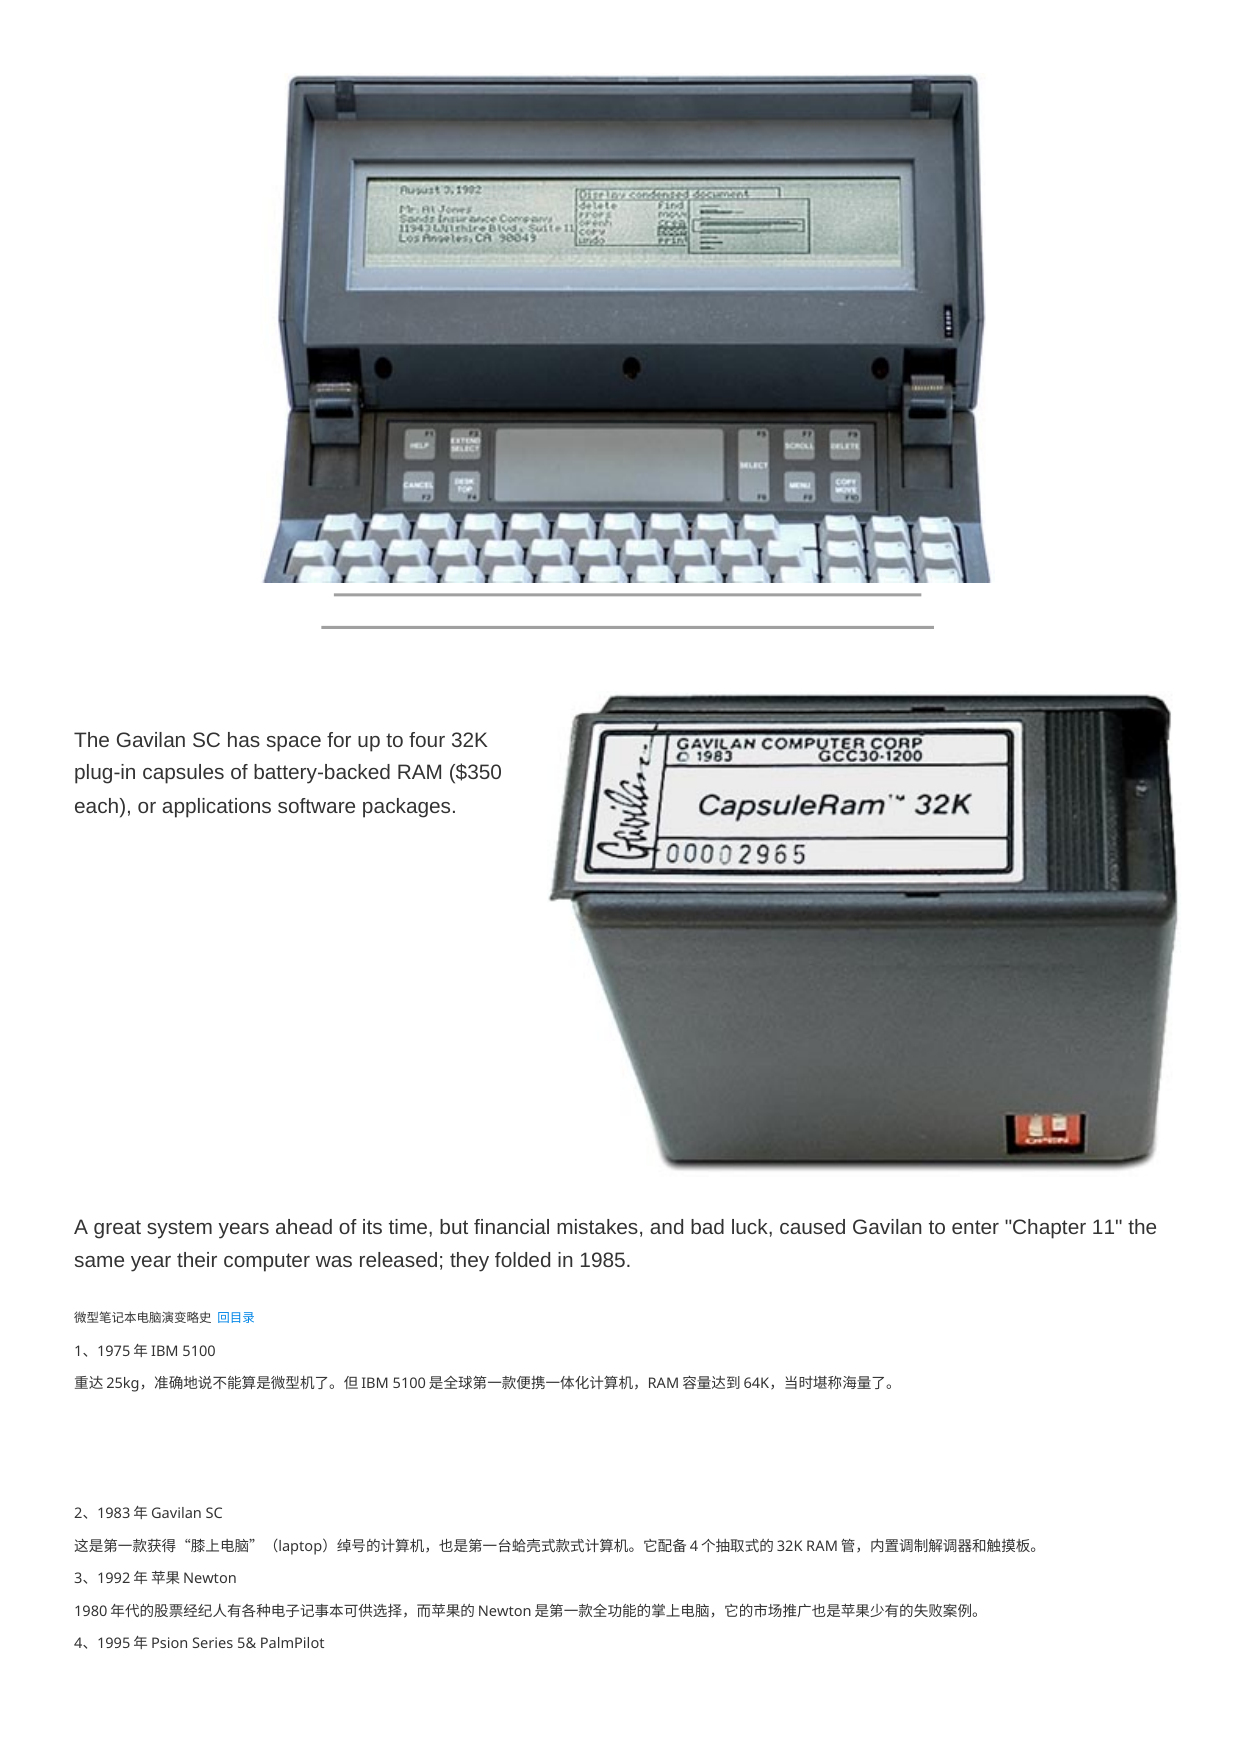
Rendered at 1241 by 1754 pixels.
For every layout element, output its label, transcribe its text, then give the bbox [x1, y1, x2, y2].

text 4、1995年 Psion Series 5& PalmPilot [74, 1626, 1181, 1658]
text 2、1983年 Gavilan SC [74, 1496, 1181, 1528]
picture [260, 73, 995, 583]
text 这是第一款获得“膝上电脑”（laptop）绰号的计算机，也是第一台蛤壳式款式计算机。它配备4个抽取式的32K RAM管，内置调制解调器和触摸板。 [74, 1528, 1181, 1561]
text 微型笔记本电脑演变略史 回目录 [74, 1301, 1181, 1333]
text 1980年代的股票经纪人有各种电子记事本可供选择，而苹果的Newton是第一款全功能的掌上电脑，它的市场推广也是苹果少有的失败案例。 [74, 1593, 1181, 1626]
picture [546, 691, 1182, 1177]
text 3、1992年 苹果Newton [74, 1561, 1181, 1593]
text 重达25kg，准确地说不能算是微型机了。但IBM 5100是全球第一款便携一体化计算机，RAM容量达到64K，当时堪称海量了。 [74, 1366, 1181, 1398]
text 1、1975年 IBM 5100 [74, 1333, 1181, 1366]
